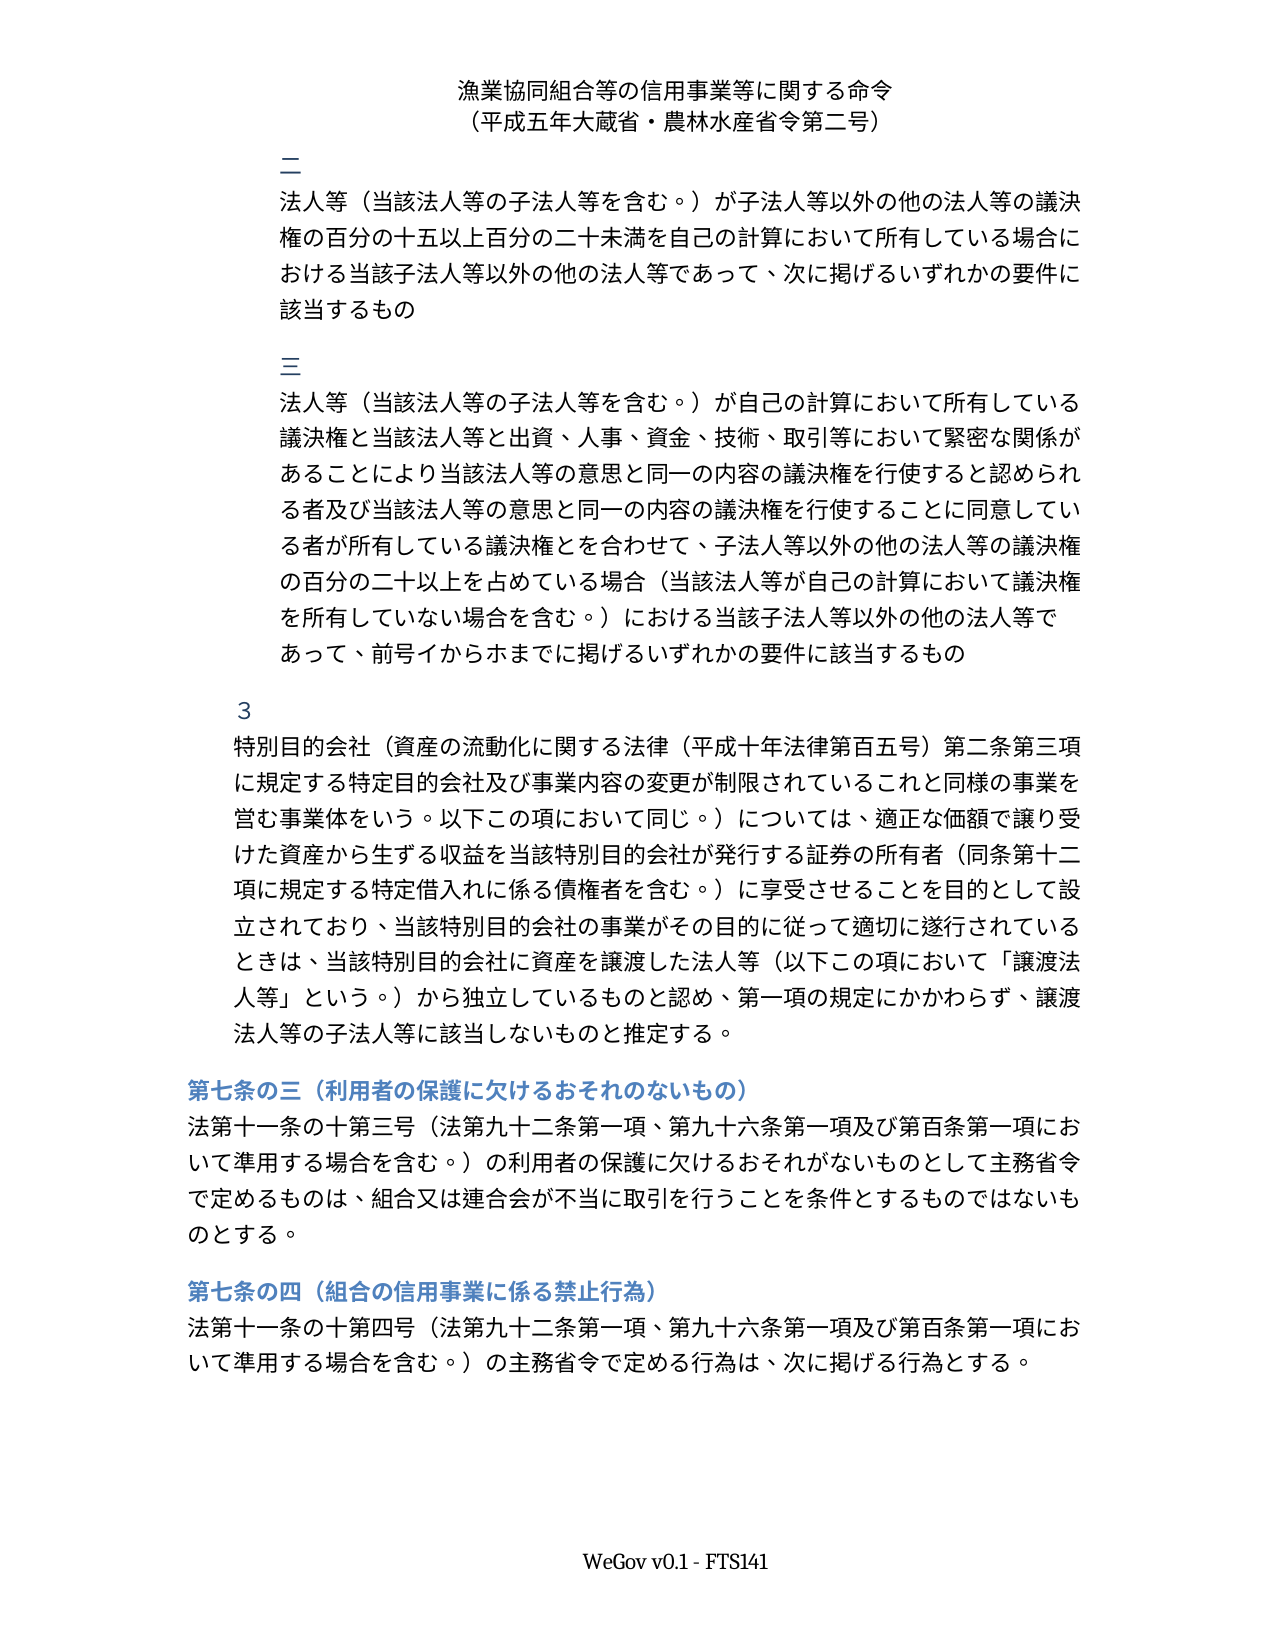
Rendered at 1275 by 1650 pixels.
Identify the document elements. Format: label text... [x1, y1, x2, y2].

text 法第十一条の十第三号（法第九十二条第一項、第九十六条第一項及び第百条第一項において準用する場合を含む。）の利用者の保護に欠けるおそれがないものとして主務省令で定めるものは、組合又は連合会が不当に取引を行うことを条件とするものではないものとする。 [187, 1111, 1087, 1250]
subtitle ３ [233, 695, 1087, 726]
text 法人等（当該法人等の子法人等を含む。）が自己の計算において所有している議決権と当該法人等と出資、人事、資金、技術、取引等において緊密な関係があることにより当該法人等の意思と同一の内容の議決権を行使すると認められる者及び当該法人等の意思と同一の内容の議決権を行使することに同意している者が所有している議決権とを合わせて、子法人等以外の他の法人等の議決権の百分の二十以上を占めている場合（当該法人等が自己の計算において議決権を所有していない場合を含む。）における当該子法人等以外の他の法人等であって、前号イからホまでに掲げるいずれかの要件に該当するもの [279, 386, 1087, 669]
subtitle 二 [279, 150, 1087, 181]
text 特別目的会社（資産の流動化に関する法律（平成十年法律第百五号）第二条第三項に規定する特定目的会社及び事業内容の変更が制限されているこれと同様の事業を営む事業体をいう。以下この項において同じ。）については、適正な価額で譲り受けた資産から生ずる収益を当該特別目的会社が発行する証券の所有者（同条第十二項に規定する特定借入れに係る債権者を含む。）に享受させることを目的として設立されており、当該特別目的会社の事業がその目的に従って適切に遂行されているときは、当該特別目的会社に資産を譲渡した法人等（以下この項において「譲渡法人等」という。）から独立しているものと認め、第一項の規定にかかわらず、譲渡法人等の子法人等に該当しないものと推定する。 [233, 731, 1087, 1049]
subtitle 三 [279, 351, 1087, 382]
text 法第十一条の十第四号（法第九十二条第一項、第九十六条第一項及び第百条第一項において準用する場合を含む。）の主務省令で定める行為は、次に掲げる行為とする。 [187, 1311, 1087, 1379]
subtitle 第七条の四（組合の信用事業に係る禁止行為） [187, 1276, 1087, 1307]
subtitle 第七条の三（利用者の保護に欠けるおそれのないもの） [187, 1075, 1087, 1106]
text 法人等（当該法人等の子法人等を含む。）が子法人等以外の他の法人等の議決権の百分の十五以上百分の二十未満を自己の計算において所有している場合における当該子法人等以外の他の法人等であって、次に掲げるいずれかの要件に該当するもの [279, 186, 1087, 325]
